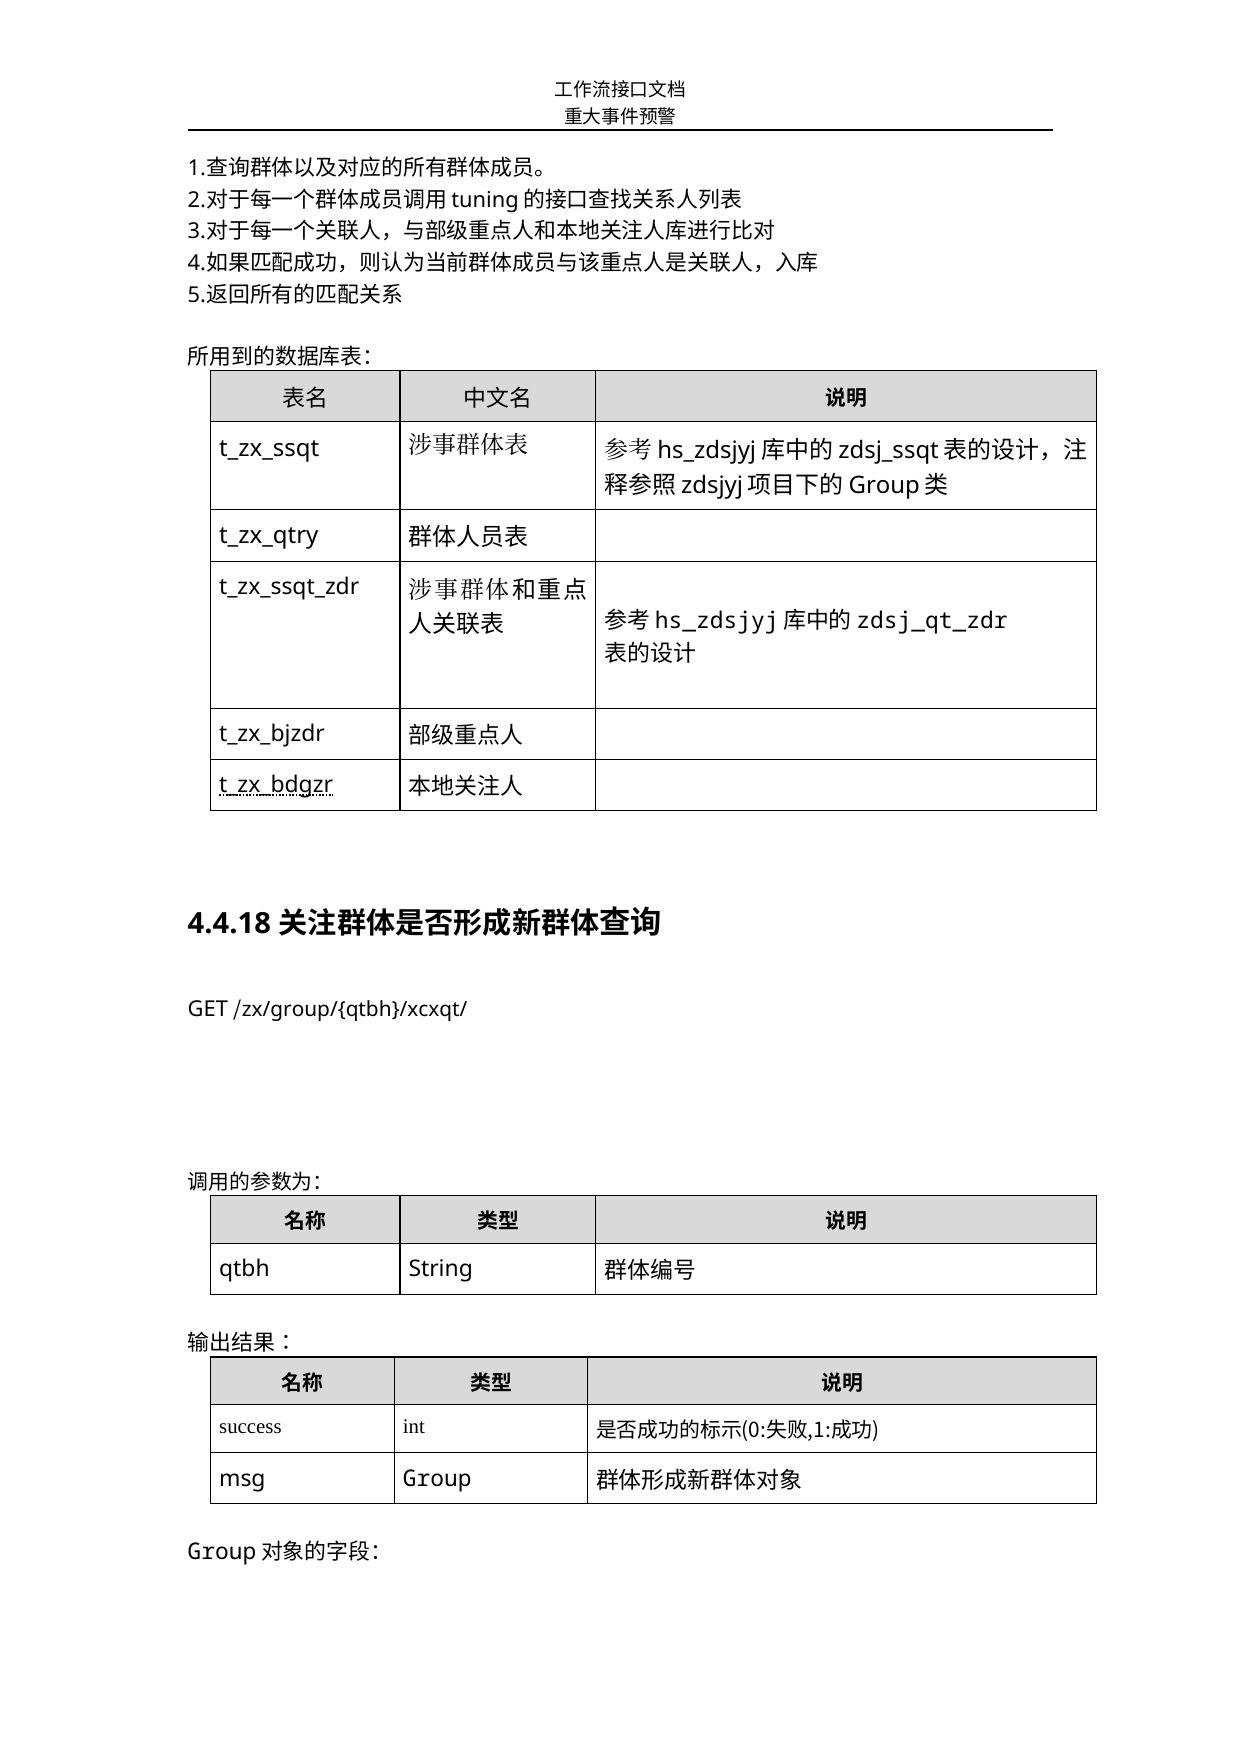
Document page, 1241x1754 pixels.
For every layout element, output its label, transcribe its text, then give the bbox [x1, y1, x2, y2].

text 调用的参数为： [187, 1165, 1053, 1195]
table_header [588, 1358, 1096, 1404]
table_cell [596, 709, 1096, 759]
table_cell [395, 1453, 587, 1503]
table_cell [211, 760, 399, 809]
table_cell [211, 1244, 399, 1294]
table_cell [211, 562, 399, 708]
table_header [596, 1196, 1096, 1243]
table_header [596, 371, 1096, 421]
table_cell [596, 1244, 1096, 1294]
list 返回所有的匹配关系 [187, 277, 1053, 309]
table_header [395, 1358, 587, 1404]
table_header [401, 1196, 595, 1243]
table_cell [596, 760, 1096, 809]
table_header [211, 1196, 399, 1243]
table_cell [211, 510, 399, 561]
text 所用到的数据库表： [187, 339, 1053, 370]
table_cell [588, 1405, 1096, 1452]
list 查询群体以及对应的所有群体成员。 [187, 150, 1053, 182]
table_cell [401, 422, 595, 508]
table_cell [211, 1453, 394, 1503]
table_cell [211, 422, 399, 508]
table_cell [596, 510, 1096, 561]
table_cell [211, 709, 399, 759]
text GET /zx/group/{qtbh}/xcxqt/ [187, 992, 1053, 1023]
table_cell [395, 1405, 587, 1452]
text 4.4.18 关注群体是否形成新群体查询 [187, 897, 1053, 942]
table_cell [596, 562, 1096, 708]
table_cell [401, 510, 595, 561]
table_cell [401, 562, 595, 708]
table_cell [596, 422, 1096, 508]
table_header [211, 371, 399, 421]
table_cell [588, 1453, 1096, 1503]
list 如果匹配成功，则认为当前群体成员与该重点人是关联人，入库 [187, 245, 1053, 277]
text Group对象的字段： [187, 1534, 1053, 1566]
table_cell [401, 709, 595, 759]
list 对于每一个关联人，与部级重点人和本地关注人库进行比对 [187, 213, 1053, 245]
list 对于每一个群体成员调用tuning的接口查找关系人列表 [187, 182, 1053, 213]
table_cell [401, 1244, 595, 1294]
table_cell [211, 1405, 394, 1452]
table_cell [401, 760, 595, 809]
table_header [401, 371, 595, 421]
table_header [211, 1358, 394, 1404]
text 输出结果： [187, 1325, 1053, 1356]
